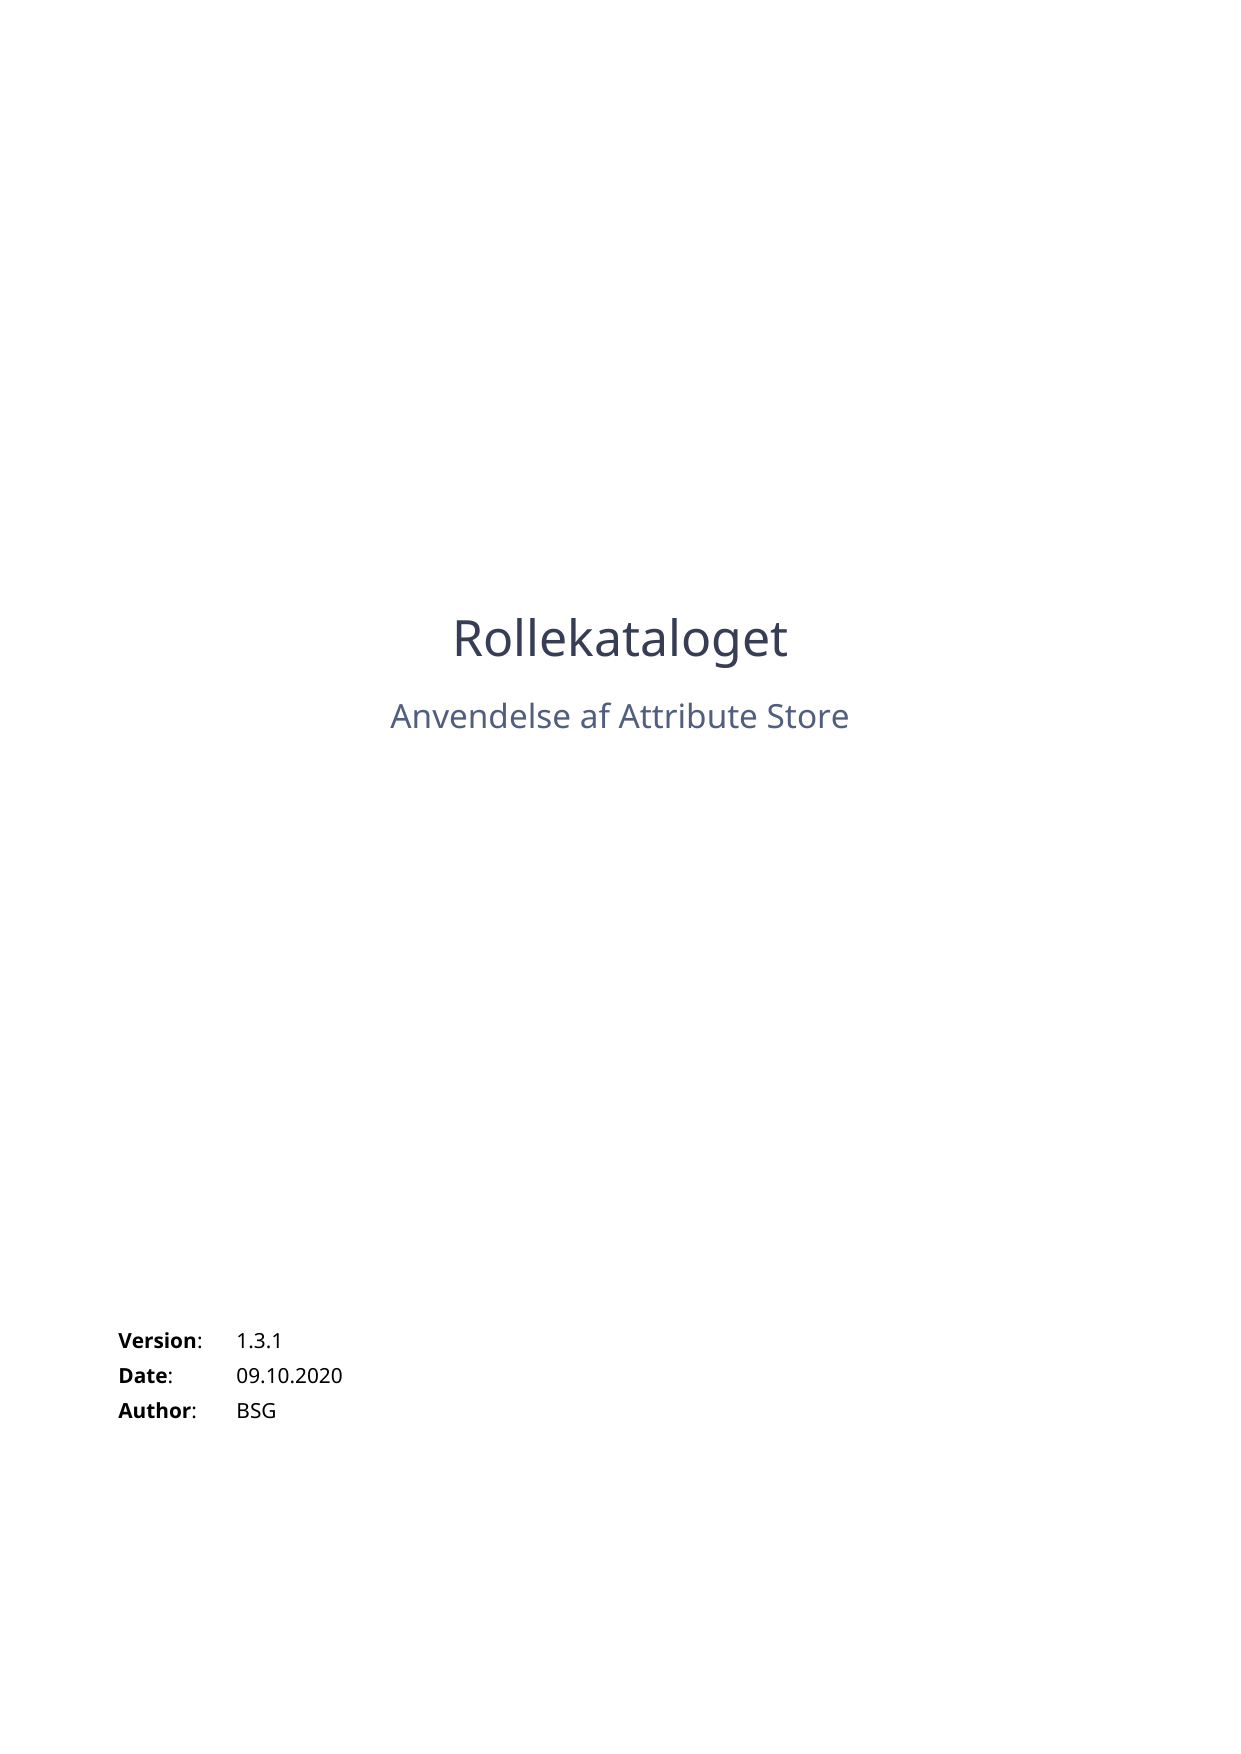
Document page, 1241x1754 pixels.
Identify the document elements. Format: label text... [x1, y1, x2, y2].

text Rollekataloget [118, 603, 1122, 671]
text Author: BSG [118, 1396, 1122, 1424]
text Anvendelse af Attribute Store [118, 693, 1122, 738]
text Date: 09.10.2020 [118, 1361, 1122, 1389]
text Version: 1.3.1 [118, 1326, 1122, 1354]
